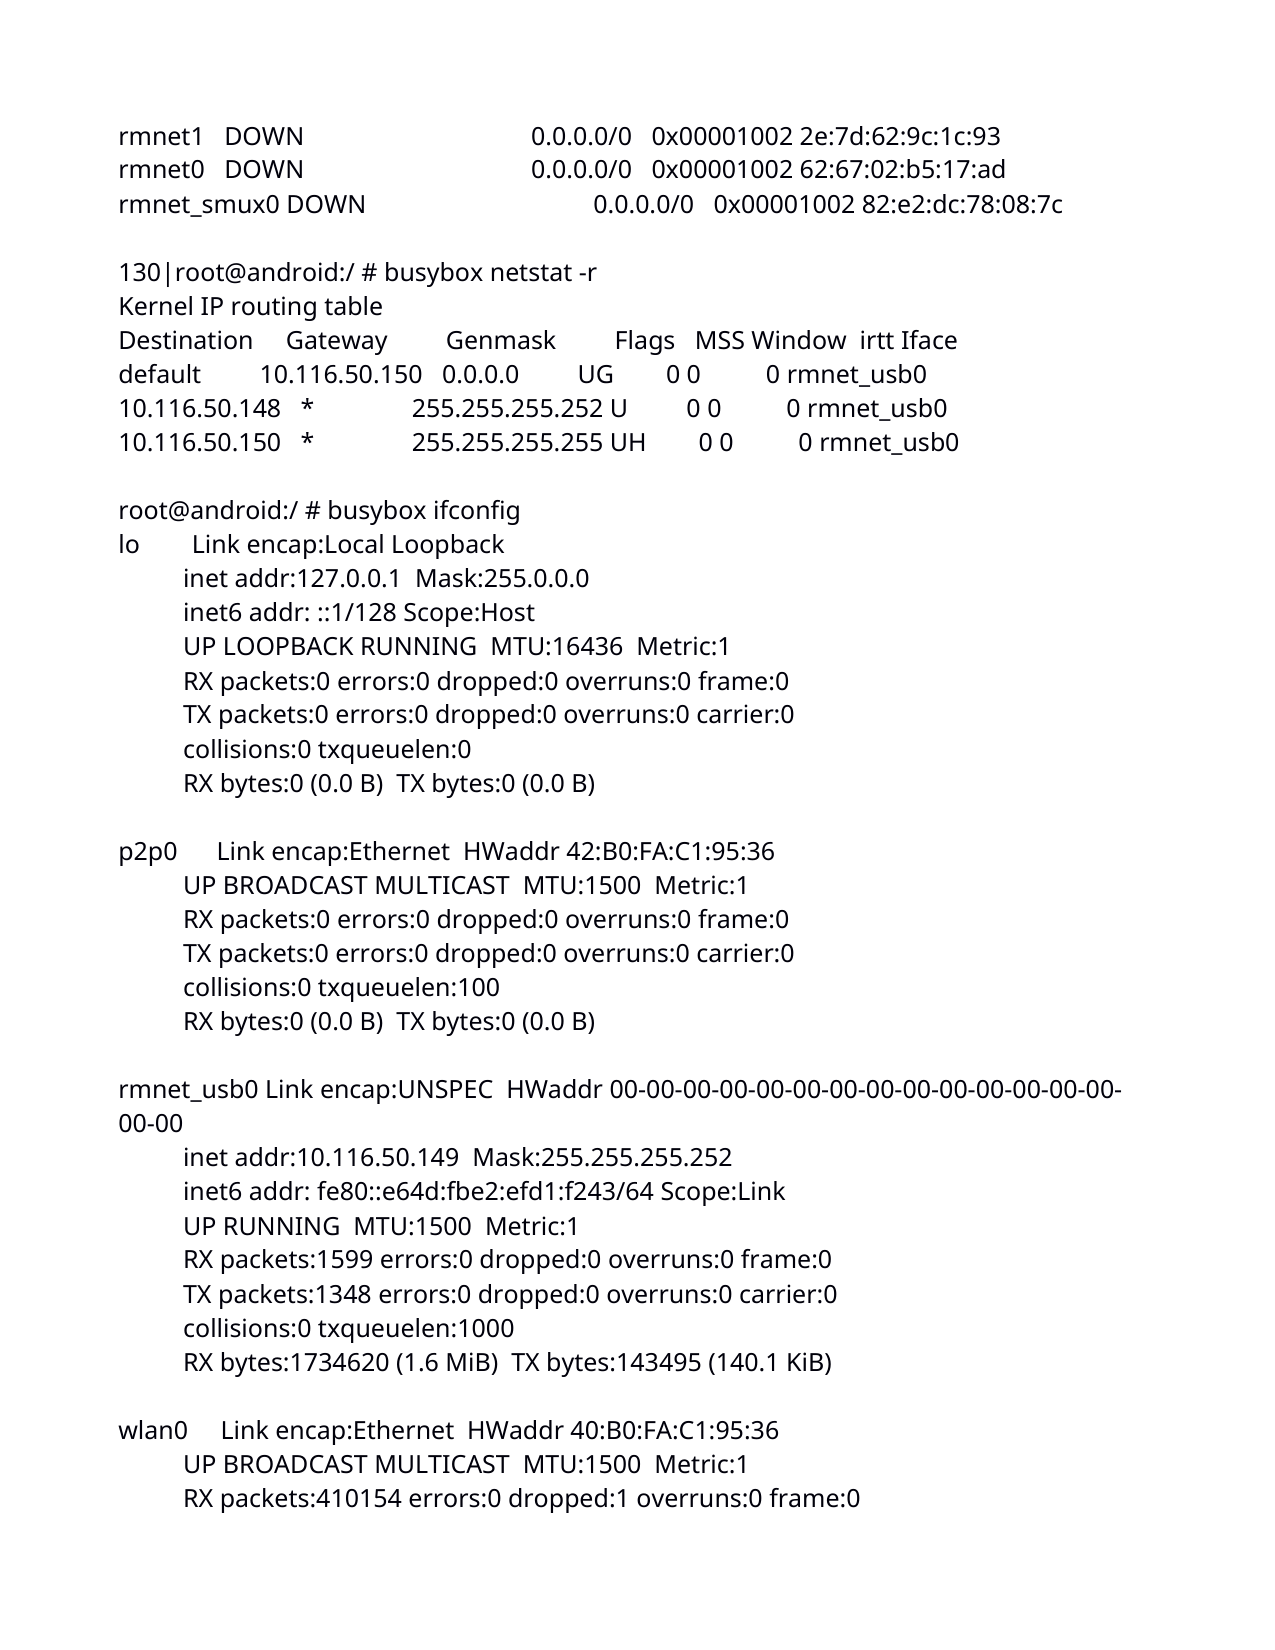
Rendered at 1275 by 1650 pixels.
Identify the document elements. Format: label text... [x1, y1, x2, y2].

text TX packets:0 errors:0 dropped:0 overruns:0 carrier:0 [118, 697, 1157, 731]
text RX packets:0 errors:0 dropped:0 overruns:0 frame:0 [118, 663, 1157, 697]
text RX packets:1599 errors:0 dropped:0 overruns:0 frame:0 [118, 1242, 1157, 1276]
text UP RUNNING MTU:1500 Metric:1 [118, 1208, 1157, 1242]
text collisions:0 txqueuelen:1000 [118, 1310, 1157, 1344]
text lo Link encap:Local Loopback [118, 527, 1157, 561]
text Kernel IP routing table [118, 288, 1157, 322]
text RX bytes:0 (0.0 B) TX bytes:0 (0.0 B) [118, 765, 1157, 799]
text collisions:0 txqueuelen:100 [118, 970, 1157, 1004]
text inet6 addr: fe80::e64d:fbe2:efd1:f243/64 Scope:Link [118, 1174, 1157, 1208]
text rmnet_usb0 Link encap:UNSPEC HWaddr 00-00-00-00-00-00-00-00-00-00-00-00-00-00-00-00 [118, 1072, 1157, 1140]
text UP LOOPBACK RUNNING MTU:16436 Metric:1 [118, 629, 1157, 663]
text RX bytes:0 (0.0 B) TX bytes:0 (0.0 B) [118, 1004, 1157, 1038]
text collisions:0 txqueuelen:0 [118, 731, 1157, 765]
text RX packets:410154 errors:0 dropped:1 overruns:0 frame:0 [118, 1481, 1157, 1515]
text root@android:/ # busybox ifconfig [118, 493, 1157, 527]
text TX packets:0 errors:0 dropped:0 overruns:0 carrier:0 [118, 936, 1157, 970]
text inet addr:127.0.0.1 Mask:255.0.0.0 [118, 561, 1157, 595]
text 10.116.50.150 * 255.255.255.255 UH 0 0 0 rmnet_usb0 [118, 425, 1157, 459]
text TX packets:1348 errors:0 dropped:0 overruns:0 carrier:0 [118, 1276, 1157, 1310]
text Destination Gateway Genmask Flags MSS Window irtt Iface [118, 322, 1157, 357]
text rmnet_smux0 DOWN 0.0.0.0/0 0x00001002 82:e2:dc:78:08:7c [118, 186, 1157, 220]
text rmnet1 DOWN 0.0.0.0/0 0x00001002 2e:7d:62:9c:1c:93 [118, 118, 1157, 152]
text 130|root@android:/ # busybox netstat -r [118, 254, 1157, 288]
text UP BROADCAST MULTICAST MTU:1500 Metric:1 [118, 1447, 1157, 1481]
text wlan0 Link encap:Ethernet HWaddr 40:B0:FA:C1:95:36 [118, 1412, 1157, 1447]
text 10.116.50.148 * 255.255.255.252 U 0 0 0 rmnet_usb0 [118, 391, 1157, 425]
text inet addr:10.116.50.149 Mask:255.255.255.252 [118, 1140, 1157, 1174]
text RX bytes:1734620 (1.6 MiB) TX bytes:143495 (140.1 KiB) [118, 1344, 1157, 1378]
text rmnet0 DOWN 0.0.0.0/0 0x00001002 62:67:02:b5:17:ad [118, 152, 1157, 186]
text RX packets:0 errors:0 dropped:0 overruns:0 frame:0 [118, 902, 1157, 936]
text inet6 addr: ::1/128 Scope:Host [118, 595, 1157, 629]
text default 10.116.50.150 0.0.0.0 UG 0 0 0 rmnet_usb0 [118, 357, 1157, 391]
text UP BROADCAST MULTICAST MTU:1500 Metric:1 [118, 867, 1157, 902]
text p2p0 Link encap:Ethernet HWaddr 42:B0:FA:C1:95:36 [118, 833, 1157, 867]
